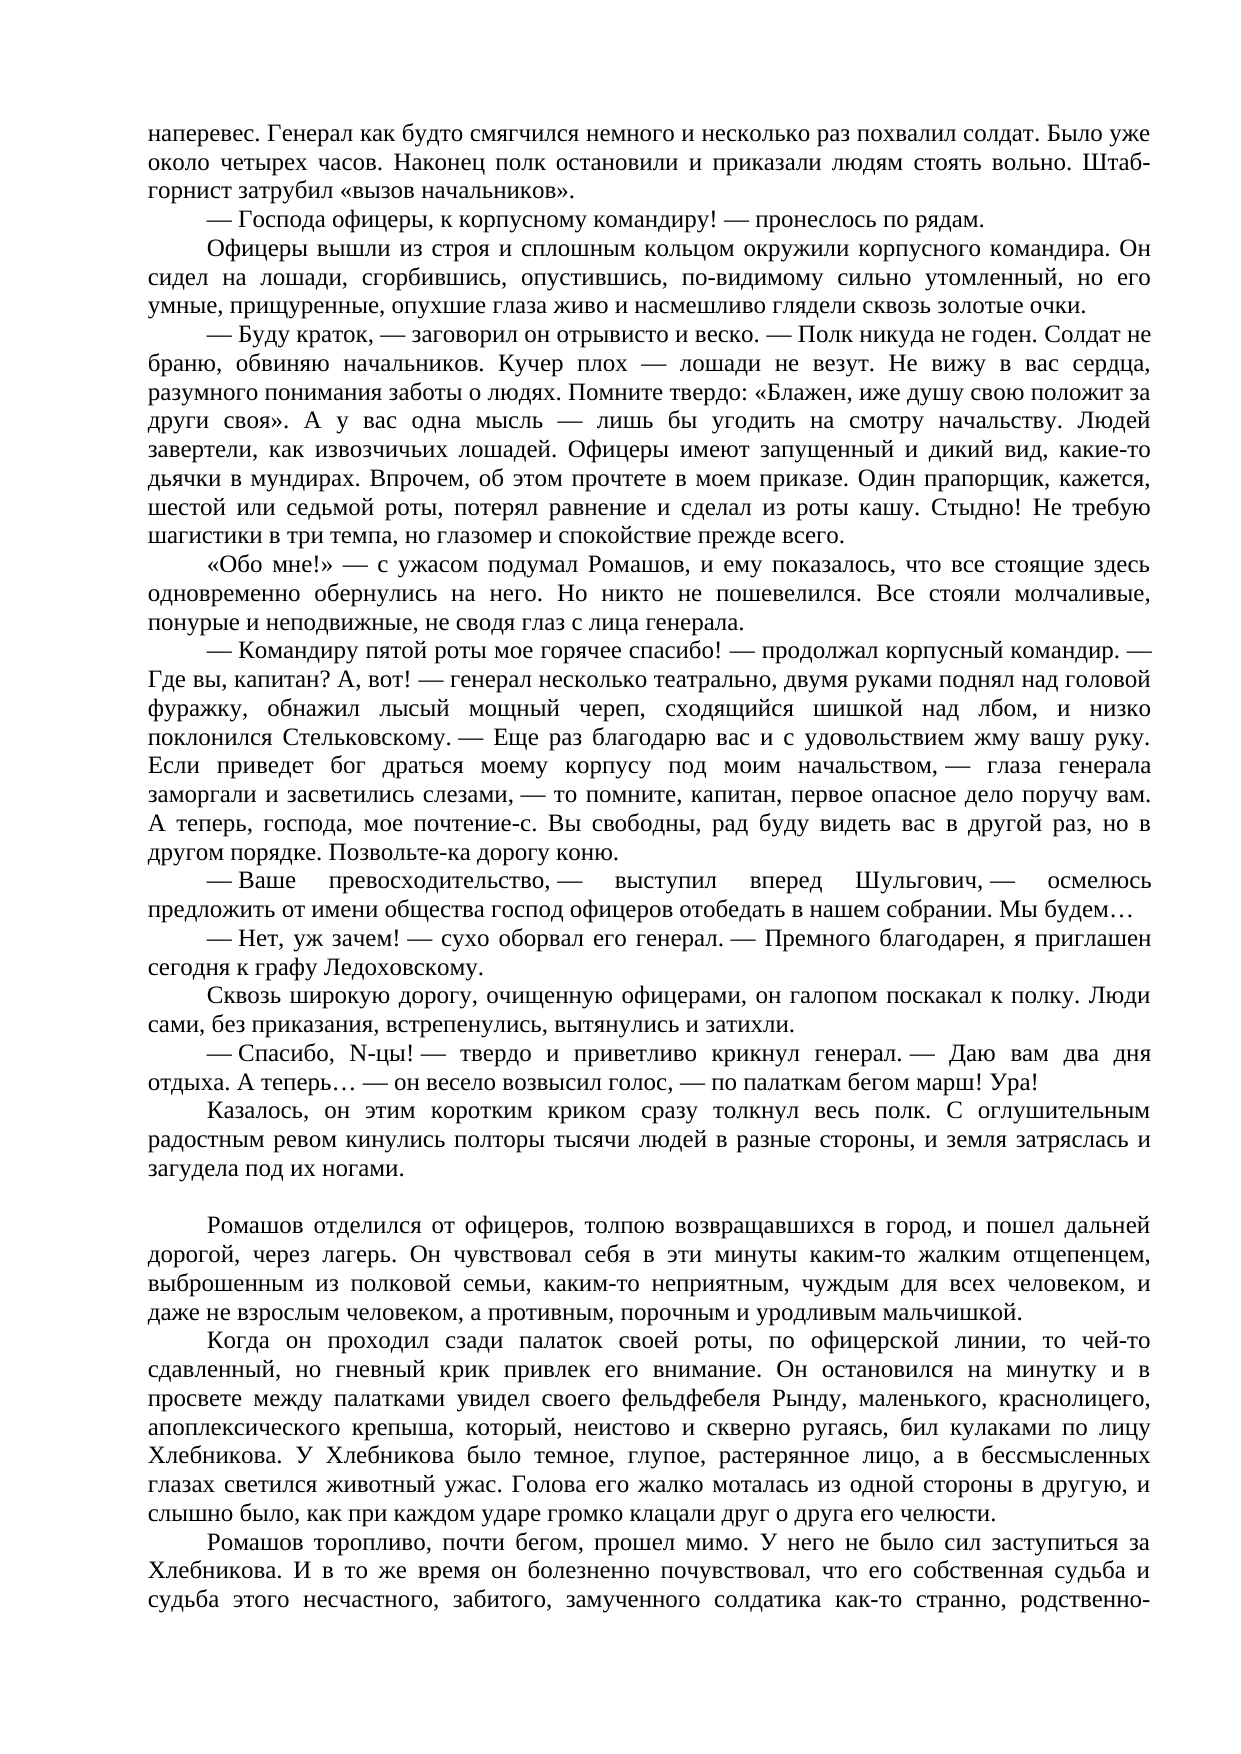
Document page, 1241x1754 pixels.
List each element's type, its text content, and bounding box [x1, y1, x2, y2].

text — Спасибо, N-цы! — твердо и приветливо крикнул генерал. — Даю вам два дня отдыха. А теперь… — он весело возвысил голос, — по палаткам бегом марш! Ура! [148, 1038, 1152, 1096]
text — Нет, уж зачем! — сухо оборвал его генерал. — Премного благодарен, я приглашен сегодня к графу Ледоховскому. [148, 923, 1152, 981]
text Ромашов отделился от офицеров, толпою возвращавшихся в город, и пошел дальней дорогой, через лагерь. Он чувствовал себя в эти минуты каким-то жалким отщепенцем, выброшенным из полковой семьи, каким-то неприятным, чуждым для всех человеком, и даже не взрослым человеком, а противным, порочным и уродливым мальчишкой. [148, 1211, 1152, 1326]
text Когда он проходил сзади палаток своей роты, по офицерской линии, то чей-то сдавленный, но гневный крик привлек его внимание. Он остановился на минутку и в просвете между палатками увидел своего фельдфебеля Рынду, маленького, краснолицего, апоплексического крепыша, который, неистово и скверно ругаясь, бил кулаками по лицу Хлебникова. У Хлебникова было темное, глупое, растерянное лицо, а в бессмысленных глазах светился животный ужас. Голова его жалко моталась из одной стороны в другую, и слышно было, как при каждом ударе громко клацали друг о друга его челюсти. [148, 1326, 1152, 1527]
text «Обо мне!» — с ужасом подумал Ромашов, и ему показалось, что все стоящие здесь одновременно обернулись на него. Но никто не пошевелился. Все стояли молчаливые, понурые и неподвижные, не сводя глаз с лица генерала. [148, 549, 1152, 636]
text Казалось, он этим коротким криком сразу толкнул весь полк. С оглушительным радостным ревом кинулись полторы тысячи людей в разные стороны, и земля затряслась и загудела под их ногами. [148, 1096, 1152, 1182]
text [148, 118, 1152, 204]
text — Господа офицеры, к корпусному командиру! — пронеслось по рядам. [148, 204, 1152, 233]
text Офицеры вышли из строя и сплошным кольцом окружили корпусного командира. Он сидел на лошади, сгорбившись, опустившись, по-видимому сильно утомленный, но его умные, прищуренные, опухшие глаза живо и насмешливо глядели сквозь золотые очки. [148, 233, 1152, 319]
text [148, 1527, 1152, 1613]
text Сквозь широкую дорогу, очищенную офицерами, он галопом поскакал к полку. Люди сами, без приказания, встрепенулись, вытянулись и затихли. [148, 981, 1152, 1038]
text — Командиру пятой роты мое горячее спасибо! — продолжал корпусный командир. — Где вы, капитан? А, вот! — генерал несколько театрально, двумя руками поднял над головой фуражку, обнажил лысый мощный череп, сходящийся шишкой над лбом, и низко поклонился Стельковскому. — Еще раз благодарю вас и с удовольствием жму вашу руку. Если приведет бог драться моему корпусу под моим начальством, — глаза генерала заморгали и засветились слезами, — то помните, капитан, первое опасное дело поручу вам. А теперь, господа, мое почтение-с. Вы свободны, рад буду видеть вас в другой раз, но в другом порядке. Позвольте-ка дорогу коню. [148, 636, 1152, 866]
text — Буду краток, — заговорил он отрывисто и веско. — Полк никуда не годен. Солдат не браню, обвиняю начальников. Кучер плох — лошади не везут. Не вижу в вас сердца, разумного понимания заботы о людях. Помните твердо: «Блажен, иже душу свою положит за други своя». А у вас одна мысль — лишь бы угодить на смотру начальству. Людей завертели, как извозчичьих лошадей. Офицеры имеют запущенный и дикий вид, какие-то дьячки в мундирах. Впрочем, об этом прочтете в моем приказе. Один прапорщик, кажется, шестой или седьмой роты, потерял равнение и сделал из роты кашу. Стыдно! Не требую шагистики в три темпа, но глазомер и спокойствие прежде всего. [148, 319, 1152, 549]
text — Ваше превосходительство, — выступил вперед Шульгович, — осмелюсь предложить от имени общества господ офицеров отобедать в нашем собрании. Мы будем… [148, 866, 1152, 923]
